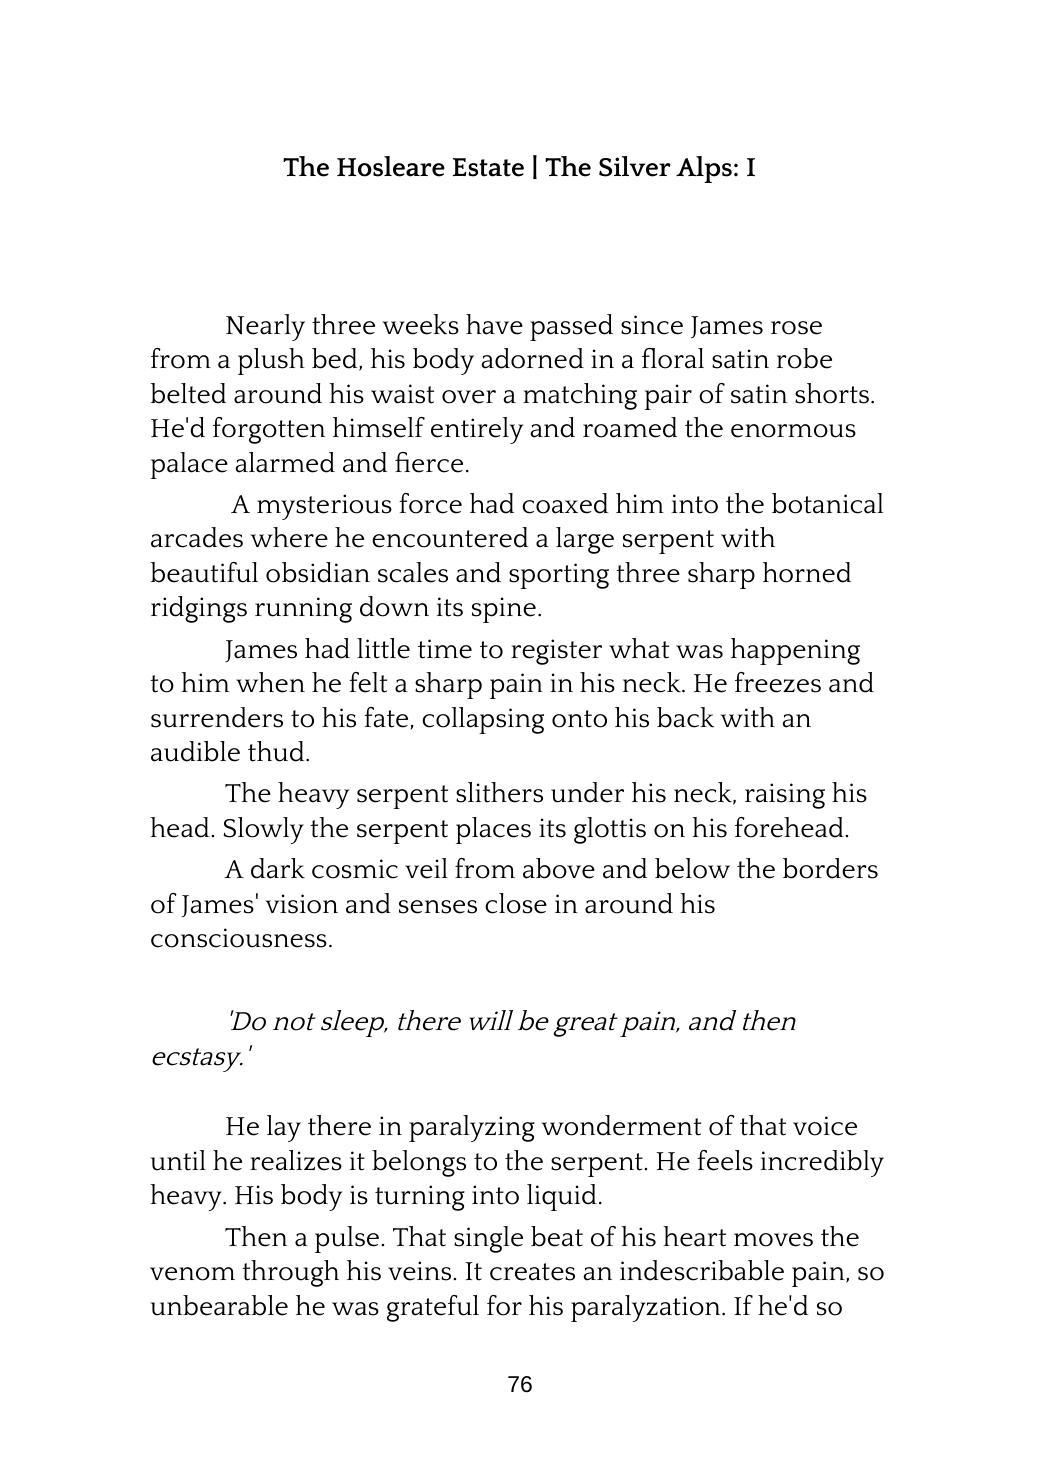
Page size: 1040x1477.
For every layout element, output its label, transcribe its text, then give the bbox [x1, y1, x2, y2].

text He lay there in paralyzing wonderment of that voice until he realizes it belongs to the serpent. He feels incredibly heavy. His body is turning into liquid. [150, 1113, 889, 1212]
text Nearly three weeks have passed since James rose from a plush bed, his body adorned in a floral satin robe belted around his waist over a matching pair of satin shorts. He'd forgotten himself entirely and roamed the enormous palace alarmed and fierce. [150, 311, 889, 479]
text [150, 1223, 889, 1322]
text A mysterious force had coaxed him into the botanical arcades where he encountered a large serpent with beautiful obsidian scales and sporting three sharp horned ridgings running down its spine. [150, 490, 889, 624]
text The heavy serpent slithers under his neck, raising his head. Slowly the serpent places its glottis on his forehead. [150, 780, 889, 844]
text 'Do not sleep, there will be great pain, and then ecstasy.' [150, 1007, 889, 1102]
text James had little time to register what was happening to him when he felt a sharp pain in his neck. He freezes and surrenders to his fate, collapsing onto his back with an audible thud. [150, 635, 889, 768]
subtitle The Hosleare Estate | The Silver Alps: I [150, 153, 889, 183]
text A dark cosmic veil from above and below the borders of James' vision and senses close in around his consciousness. [150, 856, 889, 955]
